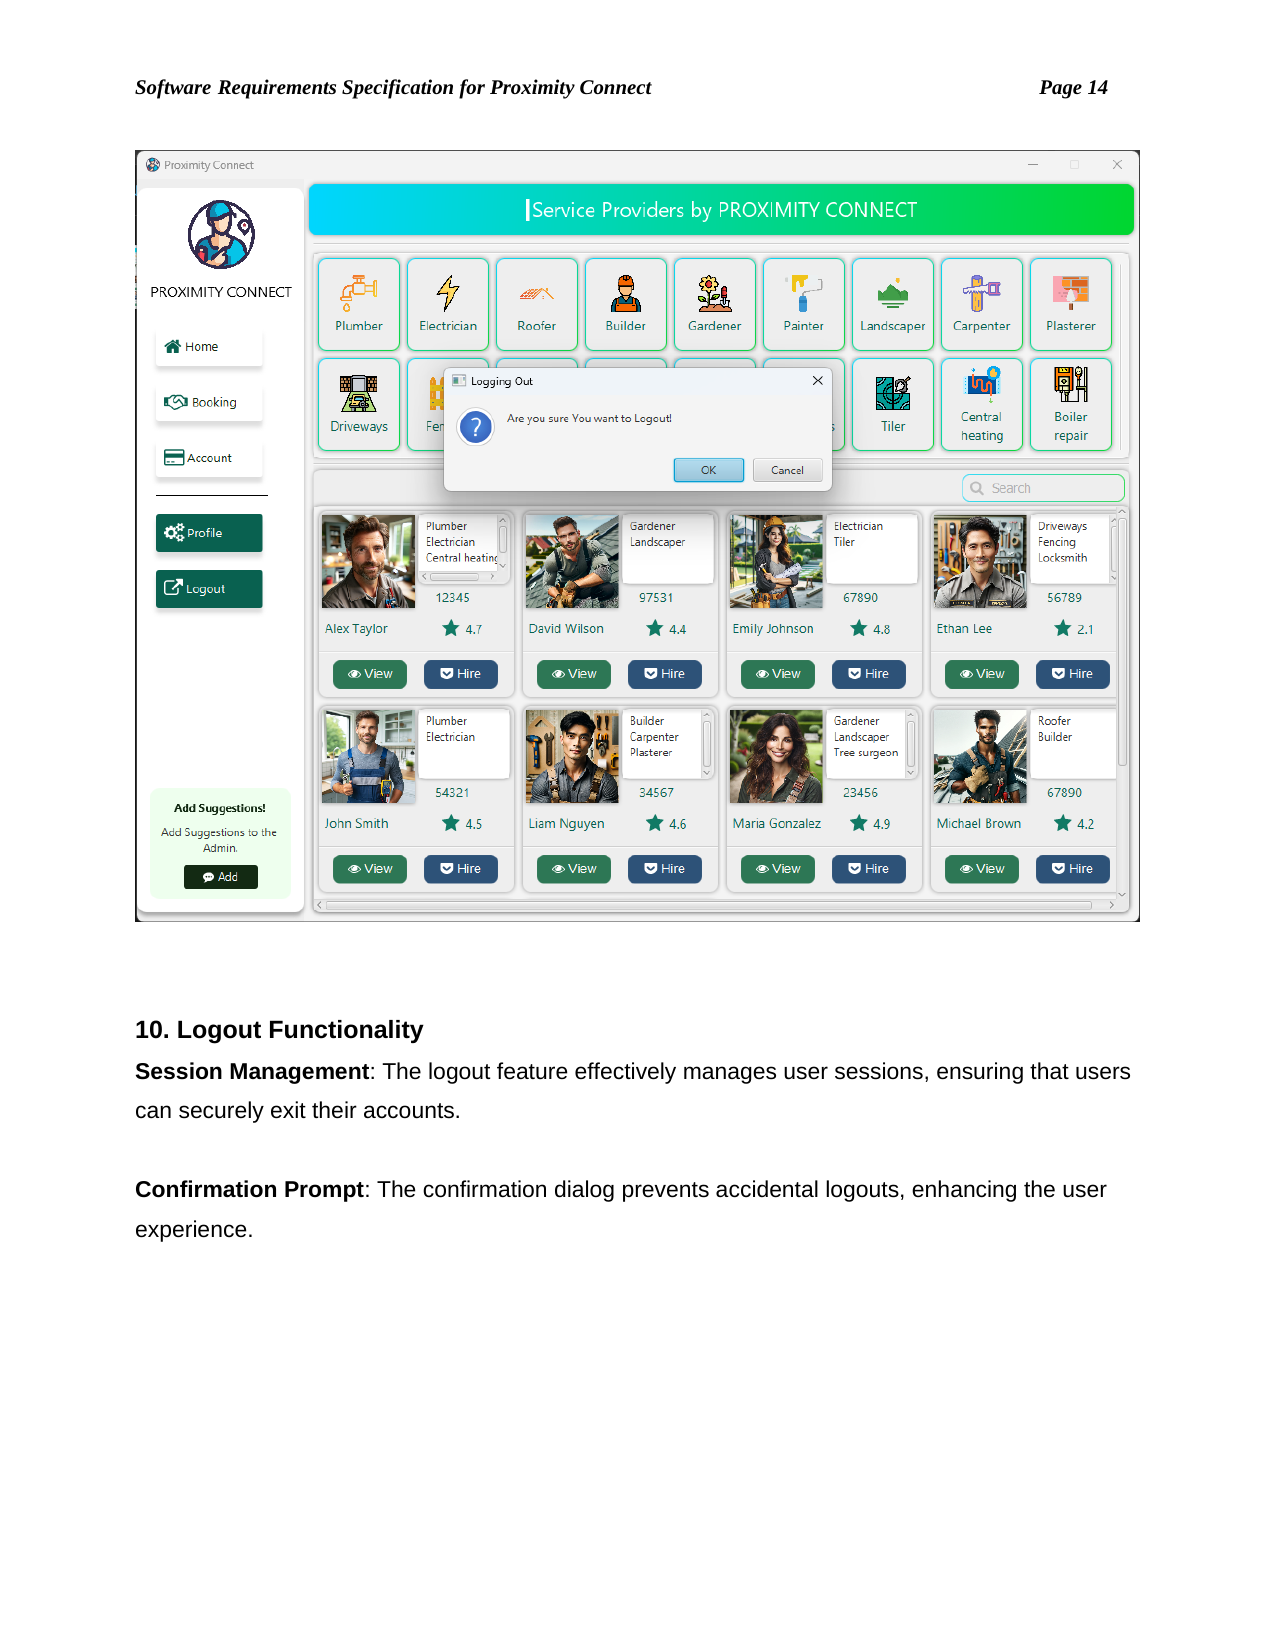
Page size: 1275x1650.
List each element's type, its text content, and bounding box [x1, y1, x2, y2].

text Session Management: The logout feature effectively manages user sessions, ensuring that users can securely exit their accounts. [135, 1058, 1140, 1124]
picture [135, 150, 1140, 922]
text Confirmation Prompt: The confirmation dialog prevents accidental logouts, enhancing the user experience. [135, 1176, 1140, 1242]
text 10. Logout Functionality [135, 1015, 1140, 1044]
